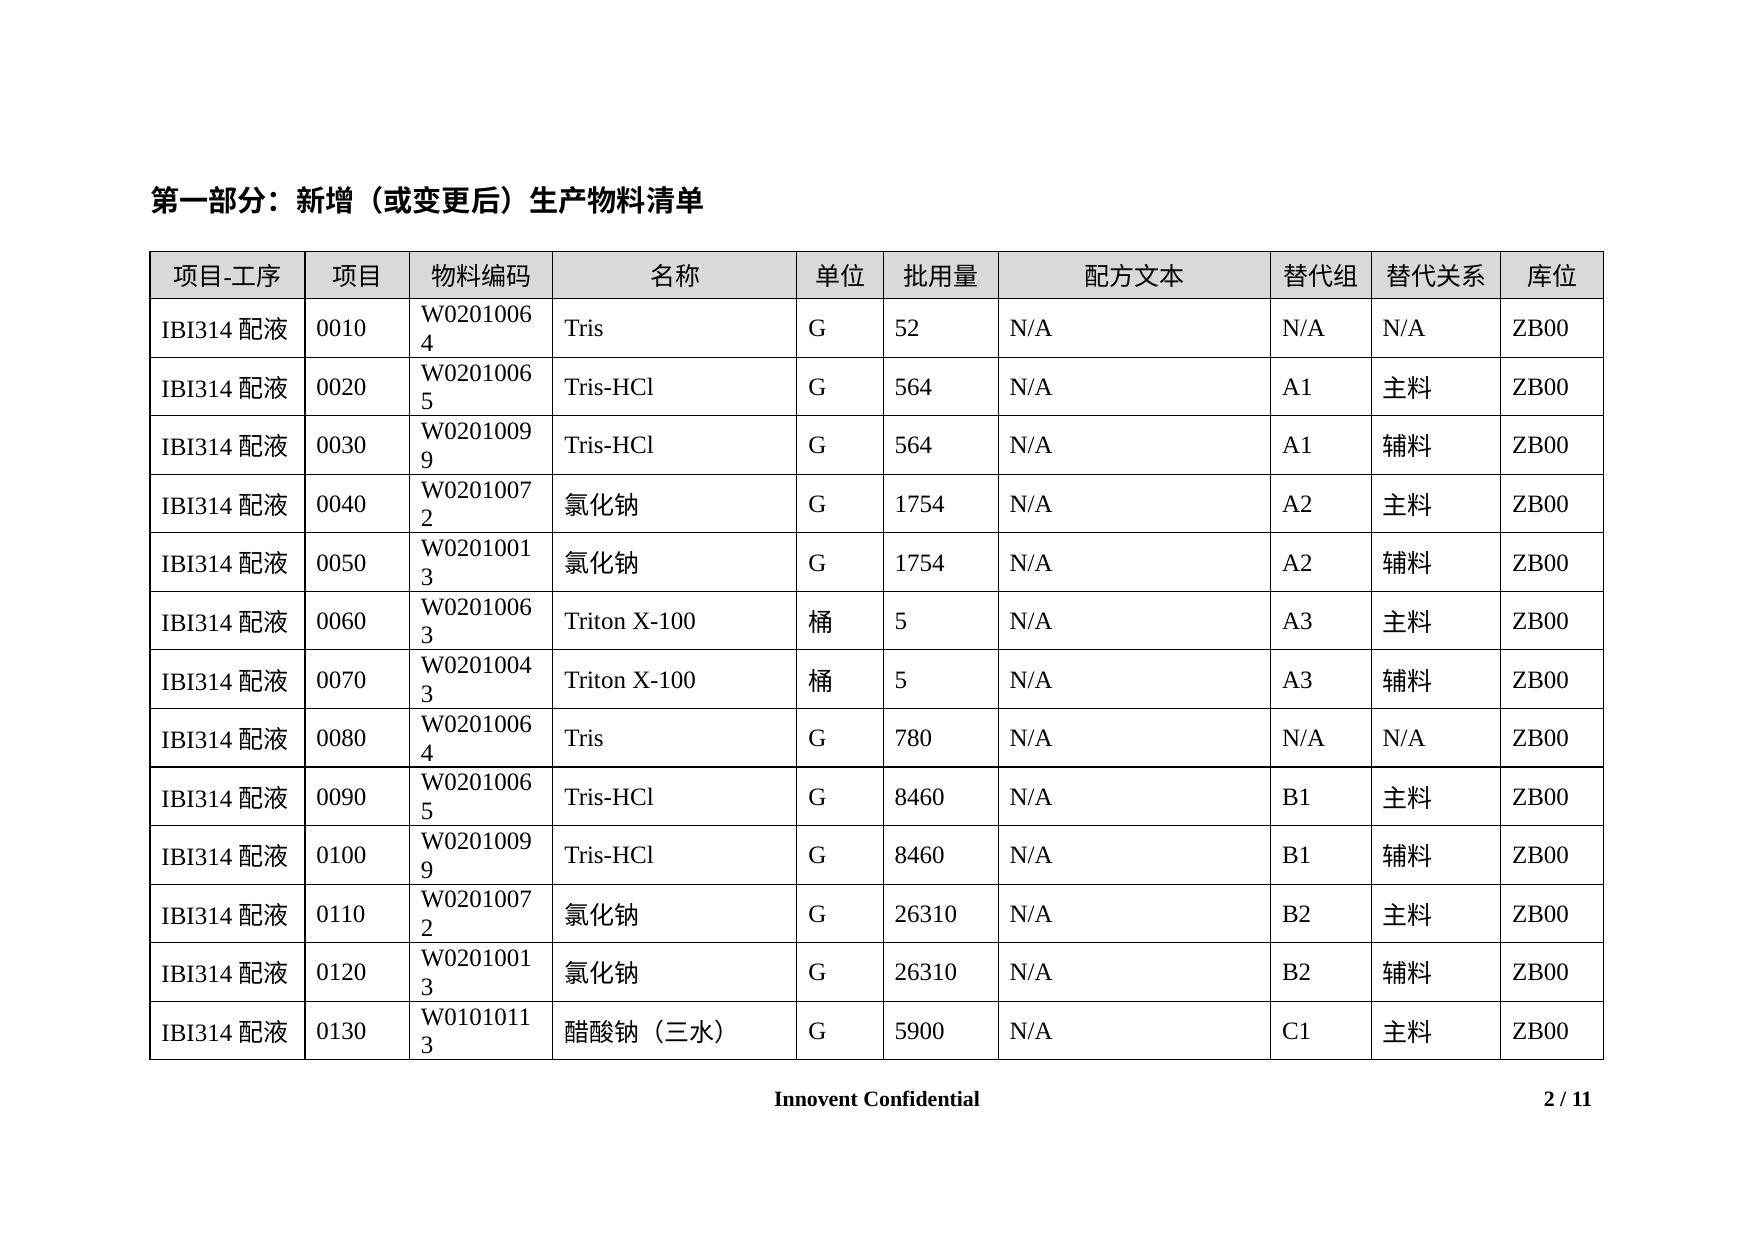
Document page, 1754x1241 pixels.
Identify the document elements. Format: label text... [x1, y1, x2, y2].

table_cell IBI314 配液 [151, 299, 304, 357]
table_header 物料编码 [410, 252, 552, 298]
table_cell 主料 [1372, 768, 1500, 825]
table_cell IBI314 配液 [151, 416, 304, 474]
table_cell 辅料 [1372, 943, 1500, 1001]
table_cell N/A [999, 592, 1270, 649]
table_cell G [797, 358, 883, 415]
table_cell N/A [999, 826, 1270, 883]
table_cell G [797, 943, 883, 1001]
table_cell W02010064 [410, 709, 552, 766]
table_cell 5 [884, 650, 998, 708]
table_cell W02010099 [410, 826, 552, 883]
table_cell 氯化钠 [553, 533, 796, 591]
table_cell 氯化钠 [553, 885, 796, 942]
table_cell IBI314 配液 [151, 533, 304, 591]
table_cell B1 [1271, 826, 1371, 883]
table_cell 0060 [306, 592, 409, 649]
table_cell 主料 [1372, 592, 1500, 649]
table_cell 26310 [884, 943, 998, 1001]
table_cell ZB00 [1501, 943, 1603, 1001]
table_cell 辅料 [1372, 416, 1500, 474]
table_cell IBI314 配液 [151, 592, 304, 649]
table_cell 0120 [306, 943, 409, 1001]
table_cell N/A [999, 885, 1270, 942]
table_cell Tris-HCl [553, 826, 796, 883]
table_cell G [797, 885, 883, 942]
table_cell IBI314 配液 [151, 826, 304, 883]
table_cell N/A [999, 1002, 1270, 1059]
table_cell 主料 [1372, 885, 1500, 942]
table_cell 0050 [306, 533, 409, 591]
table_cell W02010065 [410, 358, 552, 415]
table_cell 52 [884, 299, 998, 357]
table_cell 5 [884, 592, 998, 649]
table_cell ZB00 [1501, 475, 1603, 532]
table_cell 桶 [797, 592, 883, 649]
table_header 项目 [306, 252, 409, 298]
table_cell 主料 [1372, 475, 1500, 532]
table_cell IBI314 配液 [151, 1002, 304, 1059]
table_cell N/A [999, 650, 1270, 708]
table_cell IBI314 配液 [151, 768, 304, 825]
table_cell N/A [999, 533, 1270, 591]
table_cell G [797, 709, 883, 766]
table_cell IBI314 配液 [151, 650, 304, 708]
table_cell Tris-HCl [553, 768, 796, 825]
table_cell W02010065 [410, 768, 552, 825]
table_cell ZB00 [1501, 416, 1603, 474]
table_header 库位 [1501, 252, 1603, 298]
table_cell A1 [1271, 358, 1371, 415]
table_cell 桶 [797, 650, 883, 708]
table_cell W02010064 [410, 299, 552, 357]
table_cell 0130 [306, 1002, 409, 1059]
table_cell A3 [1271, 592, 1371, 649]
table_cell N/A [999, 475, 1270, 532]
table_cell 0070 [306, 650, 409, 708]
table_cell G [797, 416, 883, 474]
table_cell N/A [999, 709, 1270, 766]
table_cell ZB00 [1501, 533, 1603, 591]
table_cell 氯化钠 [553, 475, 796, 532]
table_header 单位 [797, 252, 883, 298]
table_cell 564 [884, 416, 998, 474]
table_cell 0100 [306, 826, 409, 883]
table_cell A2 [1271, 475, 1371, 532]
table_cell ZB00 [1501, 299, 1603, 357]
table_cell 1754 [884, 533, 998, 591]
table_cell IBI314 配液 [151, 475, 304, 532]
table_cell Triton X-100 [553, 592, 796, 649]
table_cell W02010099 [410, 416, 552, 474]
table_header 批用量 [884, 252, 998, 298]
table_cell ZB00 [1501, 592, 1603, 649]
table_cell N/A [999, 358, 1270, 415]
table_header 项目-工序 [151, 252, 304, 298]
table_cell A1 [1271, 416, 1371, 474]
table_cell G [797, 299, 883, 357]
table_cell N/A [1372, 299, 1500, 357]
table_cell N/A [999, 299, 1270, 357]
table_cell 醋酸钠（三水） [553, 1002, 796, 1059]
table_cell W02010013 [410, 943, 552, 1001]
table_cell G [797, 475, 883, 532]
table_cell G [797, 768, 883, 825]
table_cell G [797, 533, 883, 591]
table_cell B2 [1271, 885, 1371, 942]
table_cell ZB00 [1501, 768, 1603, 825]
table_cell 0010 [306, 299, 409, 357]
table_cell 1754 [884, 475, 998, 532]
table_cell 辅料 [1372, 650, 1500, 708]
table_cell 0030 [306, 416, 409, 474]
table_cell Tris [553, 299, 796, 357]
table_cell 0090 [306, 768, 409, 825]
table_cell W02010072 [410, 885, 552, 942]
table_cell 主料 [1372, 358, 1500, 415]
table_cell W02010043 [410, 650, 552, 708]
table_cell 0110 [306, 885, 409, 942]
table_cell IBI314 配液 [151, 885, 304, 942]
table_cell ZB00 [1501, 885, 1603, 942]
table_cell 0040 [306, 475, 409, 532]
table_cell 780 [884, 709, 998, 766]
table_cell Triton X-100 [553, 650, 796, 708]
table_cell C1 [1271, 1002, 1371, 1059]
table_cell 8460 [884, 768, 998, 825]
table_cell N/A [999, 768, 1270, 825]
table_cell 564 [884, 358, 998, 415]
table_cell 0020 [306, 358, 409, 415]
table_cell 5900 [884, 1002, 998, 1059]
table_cell IBI314 配液 [151, 709, 304, 766]
table_cell Tris-HCl [553, 358, 796, 415]
table_cell 26310 [884, 885, 998, 942]
table_cell 8460 [884, 826, 998, 883]
table_cell W02010063 [410, 592, 552, 649]
table_cell 0080 [306, 709, 409, 766]
table_header 替代关系 [1372, 252, 1500, 298]
table_cell B1 [1271, 768, 1371, 825]
table_cell ZB00 [1501, 650, 1603, 708]
table_cell N/A [999, 416, 1270, 474]
table_cell N/A [1372, 709, 1500, 766]
table_cell W01010113 [410, 1002, 552, 1059]
table_cell N/A [999, 943, 1270, 1001]
table_cell W02010013 [410, 533, 552, 591]
table_cell A2 [1271, 533, 1371, 591]
table_cell 辅料 [1372, 533, 1500, 591]
table_cell ZB00 [1501, 709, 1603, 766]
table_cell G [797, 1002, 883, 1059]
table_cell N/A [1271, 299, 1371, 357]
table_cell B2 [1271, 943, 1371, 1001]
text 第一部分：新增（或变更后）生产物料清单 [150, 177, 1604, 219]
table_header 名称 [553, 252, 796, 298]
table_cell N/A [1271, 709, 1371, 766]
table_cell G [797, 826, 883, 883]
table_header 配方文本 [999, 252, 1270, 298]
table_cell ZB00 [1501, 826, 1603, 883]
table_header 替代组 [1271, 252, 1371, 298]
table_cell IBI314 配液 [151, 943, 304, 1001]
table_cell ZB00 [1501, 1002, 1603, 1059]
table_cell 主料 [1372, 1002, 1500, 1059]
table_cell ZB00 [1501, 358, 1603, 415]
table_cell A3 [1271, 650, 1371, 708]
table_cell Tris-HCl [553, 416, 796, 474]
table_cell IBI314 配液 [151, 358, 304, 415]
table_cell 氯化钠 [553, 943, 796, 1001]
table_cell Tris [553, 709, 796, 766]
table_cell W02010072 [410, 475, 552, 532]
table_cell 辅料 [1372, 826, 1500, 883]
